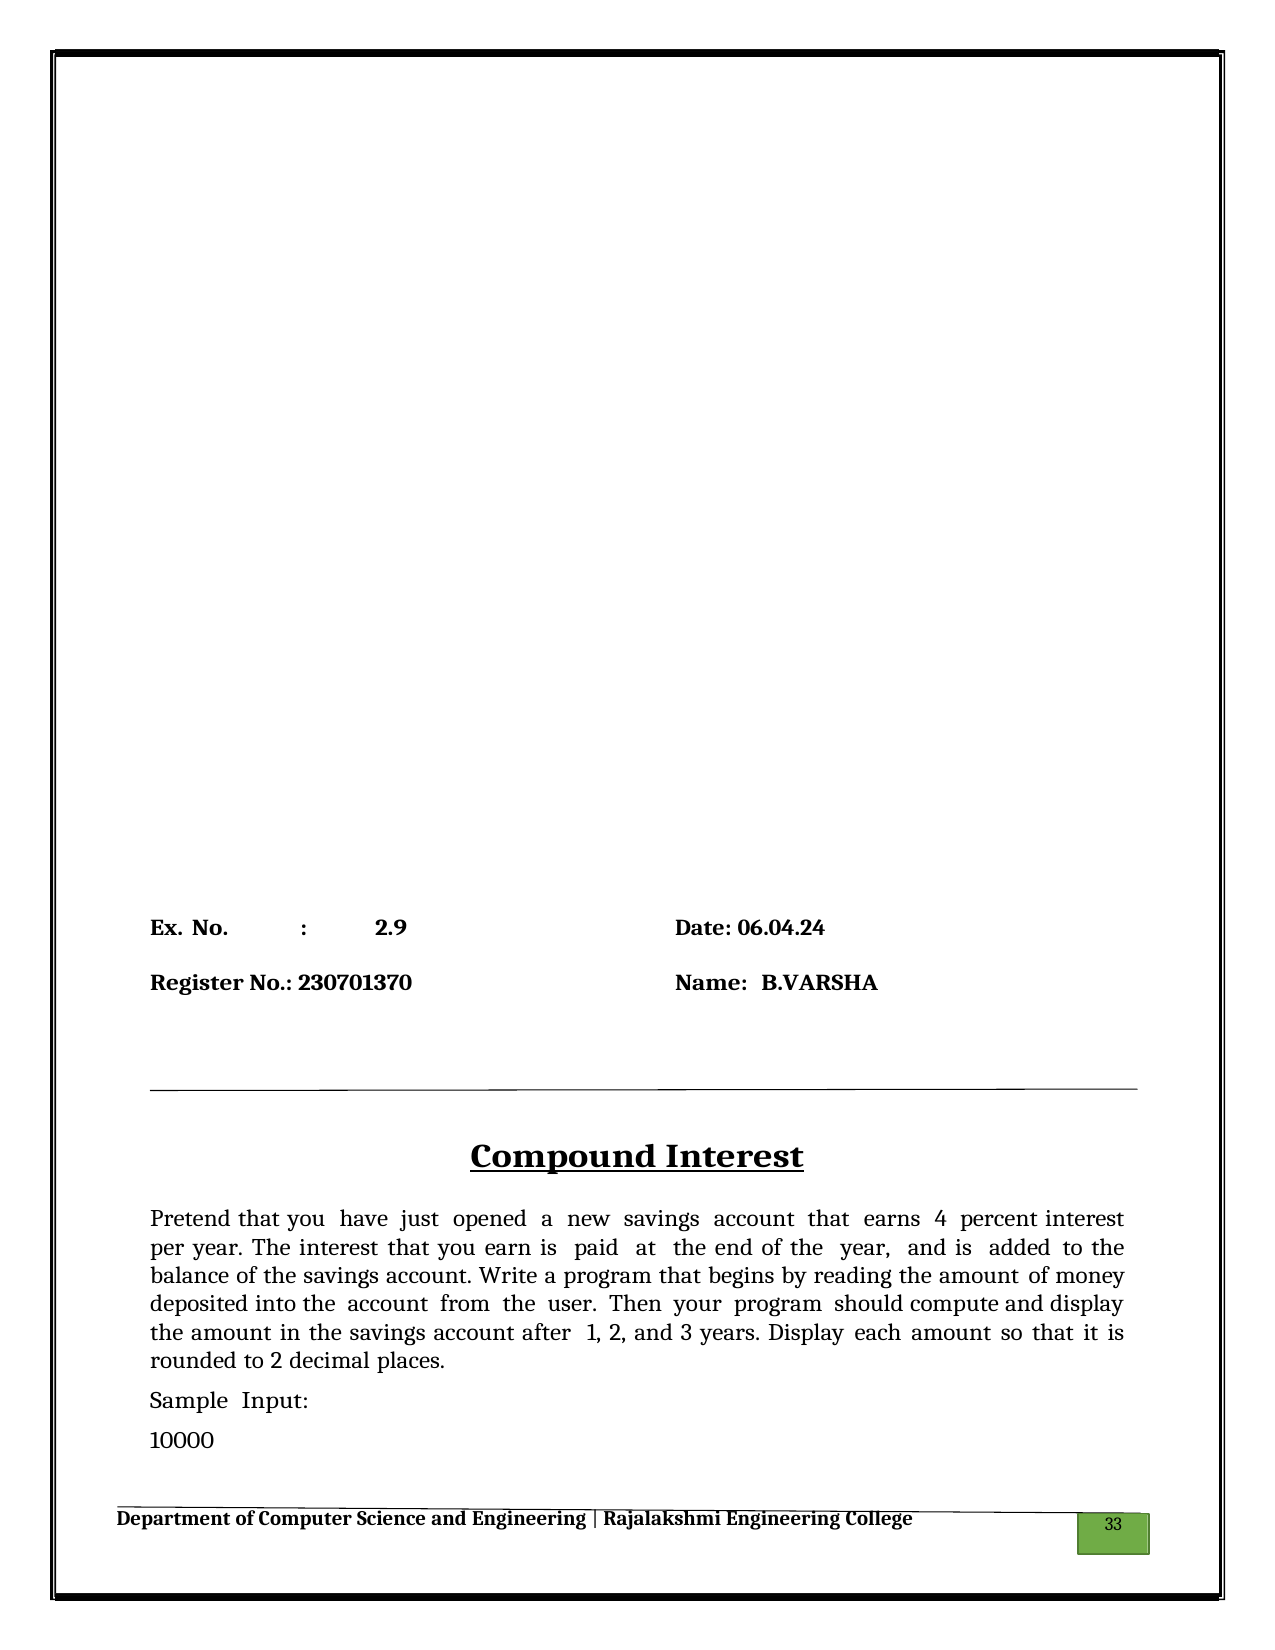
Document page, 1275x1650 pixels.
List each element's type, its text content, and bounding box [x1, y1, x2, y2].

picture [56, 1595, 1218, 1600]
picture [56, 51, 1218, 56]
text Sample Input: 10000 [150, 1387, 309, 1455]
text Register No.: 230701370 Name: B.VARSHA [150, 970, 1137, 996]
text Ex. No. : 2.9 Date: 06.04.24 [150, 914, 1137, 941]
subtitle Compound Interest [312, 1138, 962, 1176]
text Pretend that you have just opened a new savings account that earns 4 percent interest per year. The interest that you earn is paid at the end of the year, and is added to the balance of the savings account. Write a program that begins by reading the amount of money deposited into the account from the user. Then your program should compute and display the amount in the savings account after 1, 2, and 3 years. Display each amount so that it is rounded to 2 decimal places. [150, 1205, 1125, 1374]
